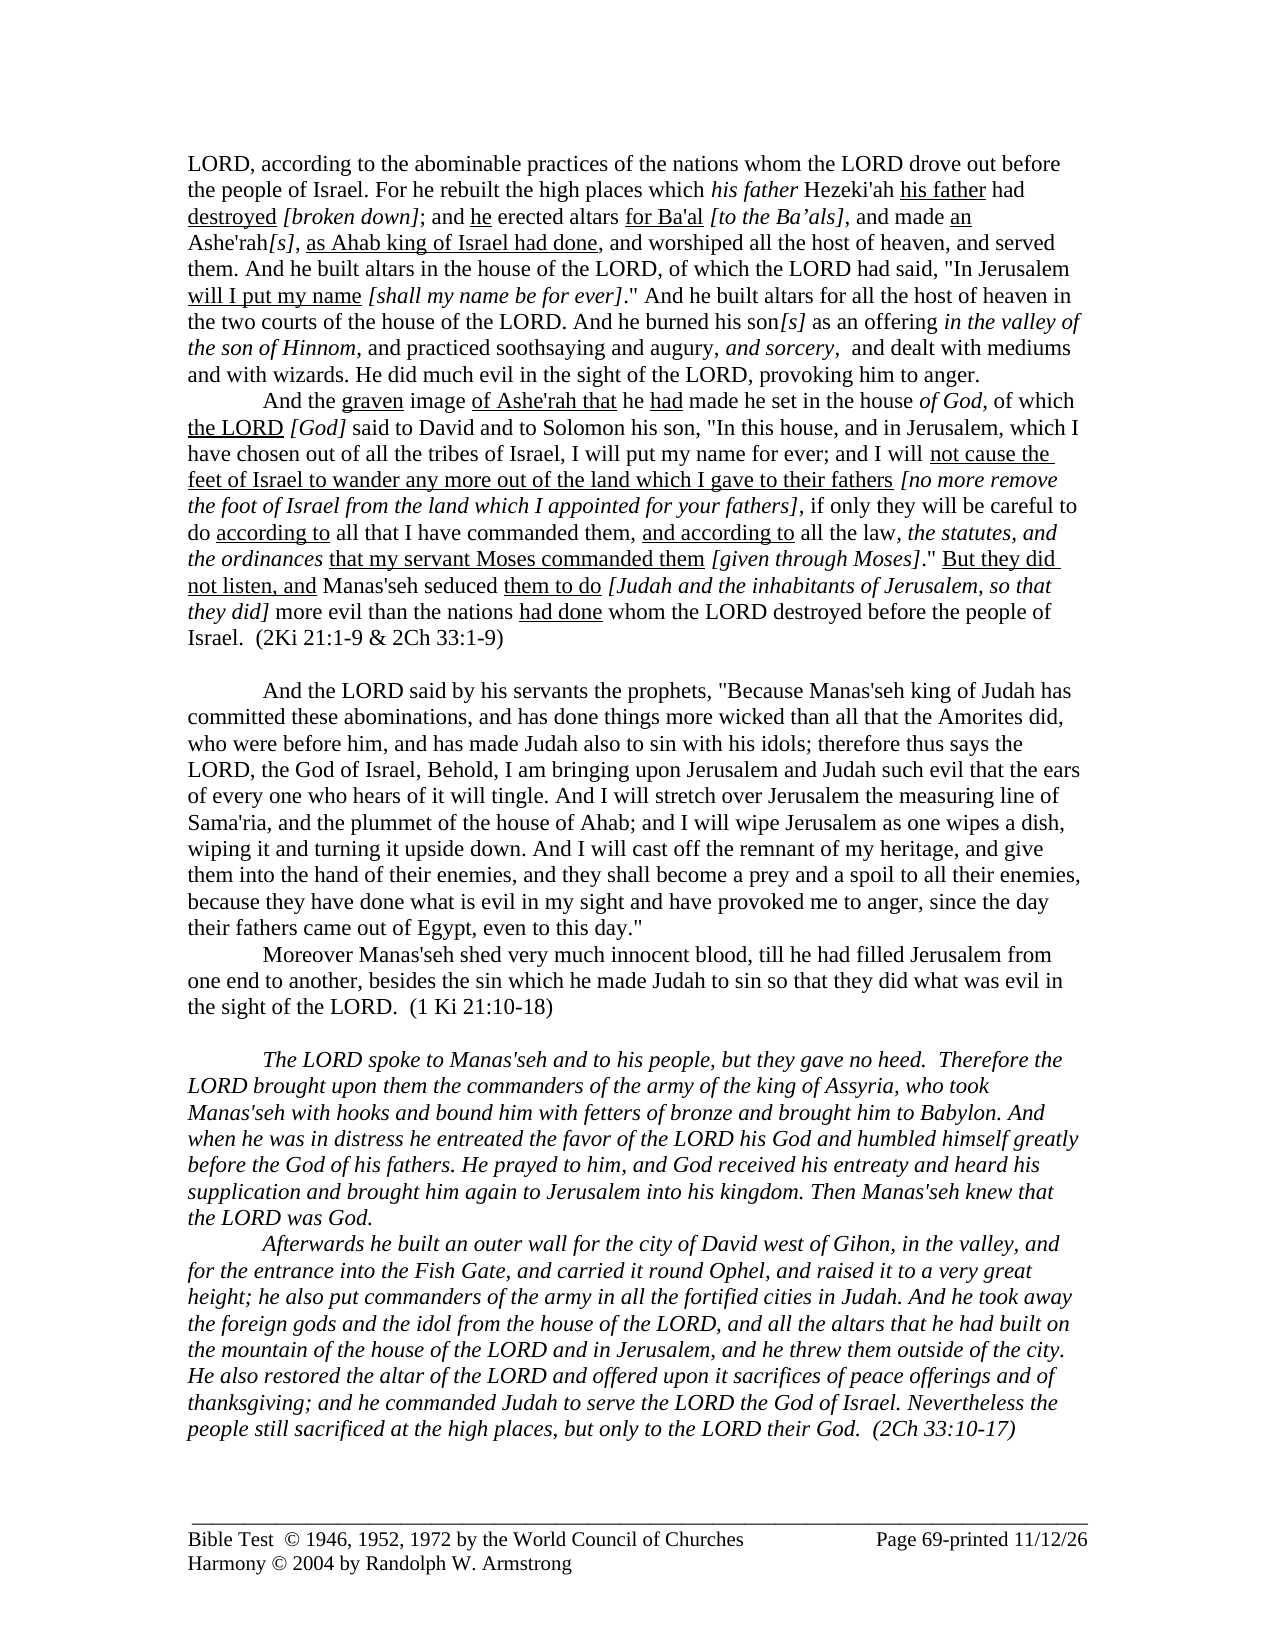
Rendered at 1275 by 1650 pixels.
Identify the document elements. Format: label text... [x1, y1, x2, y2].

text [187, 150, 1087, 387]
text Moreover Manas'seh shed very much innocent blood, till he had filled Jerusalem from one end to another, besides the sin which he made Judah to sin so that they did what was evil in the sight of the LORD. (1 Ki 21:10-18) [187, 941, 1087, 1020]
text The LORD spoke to Manas'seh and to his people, but they gave no heed. Therefore the LORD brought upon them the commanders of the army of the king of Assyria, who took Manas'seh with hooks and bound him with fetters of bronze and brought him to Babylon. And when he was in distress he entreated the favor of the LORD his God and humbled himself greatly before the God of his fathers. He prayed to him, and God received his entreaty and heard his supplication and brought him again to Jerusalem into his kingdom. Then Manas'seh knew that the LORD was God. [187, 1046, 1087, 1231]
text Afterwards he built an outer wall for the city of David west of Gihon, in the valley, and for the entrance into the Fish Gate, and carried it round Ophel, and raised it to a very great height; he also put commanders of the army in all the fortified cities in Judah. And he took away the foreign gods and the idol from the house of the LORD, and all the altars that he had built on the mountain of the house of the LORD and in Jerusalem, and he threw them outside of the city. He also restored the altar of the LORD and offered upon it sacrifices of peace offerings and of thanksgiving; and he commanded Judah to serve the LORD the God of Israel. Nevertheless the people still sacrificed at the high places, but only to the LORD their God. (2Ch 33:10-17) [187, 1231, 1087, 1441]
text And the graven image of Ashe'rah that he had made he set in the house of God, of which the LORD [God] said to David and to Solomon his son, "In this house, and in Jerusalem, which I have chosen out of all the tribes of Israel, I will put my name for ever; and I will not cause the feet of Israel to wander any more out of the land which I gave to their fathers [no more remove the foot of Israel from the land which I appointed for your fathers], if only they will be careful to do according to all that I have commanded them, and according to all the law, the statutes, and the ordinances that my servant Moses commanded them [given through Moses]." But they did not listen, and Manas'seh seduced them to do [Judah and the inhabitants of Jerusalem, so that they did] more evil than the nations had done whom the LORD destroyed before the people of Israel. (2Ki 21:1-9 & 2Ch 33:1-9) [187, 387, 1087, 651]
text And the LORD said by his servants the prophets, "Because Manas'seh king of Judah has committed these abominations, and has done things more wicked than all that the Amorites did, who were before him, and has made Judah also to sin with his idols; therefore thus says the LORD, the God of Israel, Behold, I am bringing upon Jerusalem and Judah such evil that the ears of every one who hears of it will tingle. And I will stretch over Jerusalem the measuring line of Sama'ria, and the plummet of the house of Ahab; and I will wipe Jerusalem as one wipes a dish, wiping it and turning it upside down. And I will cast off the remnant of my heritage, and give them into the hand of their enemies, and they shall become a prey and a spoil to all their enemies, because they have done what is evil in my sight and have provoked me to anger, since the day their fathers came out of Egypt, even to this day." [187, 677, 1087, 941]
